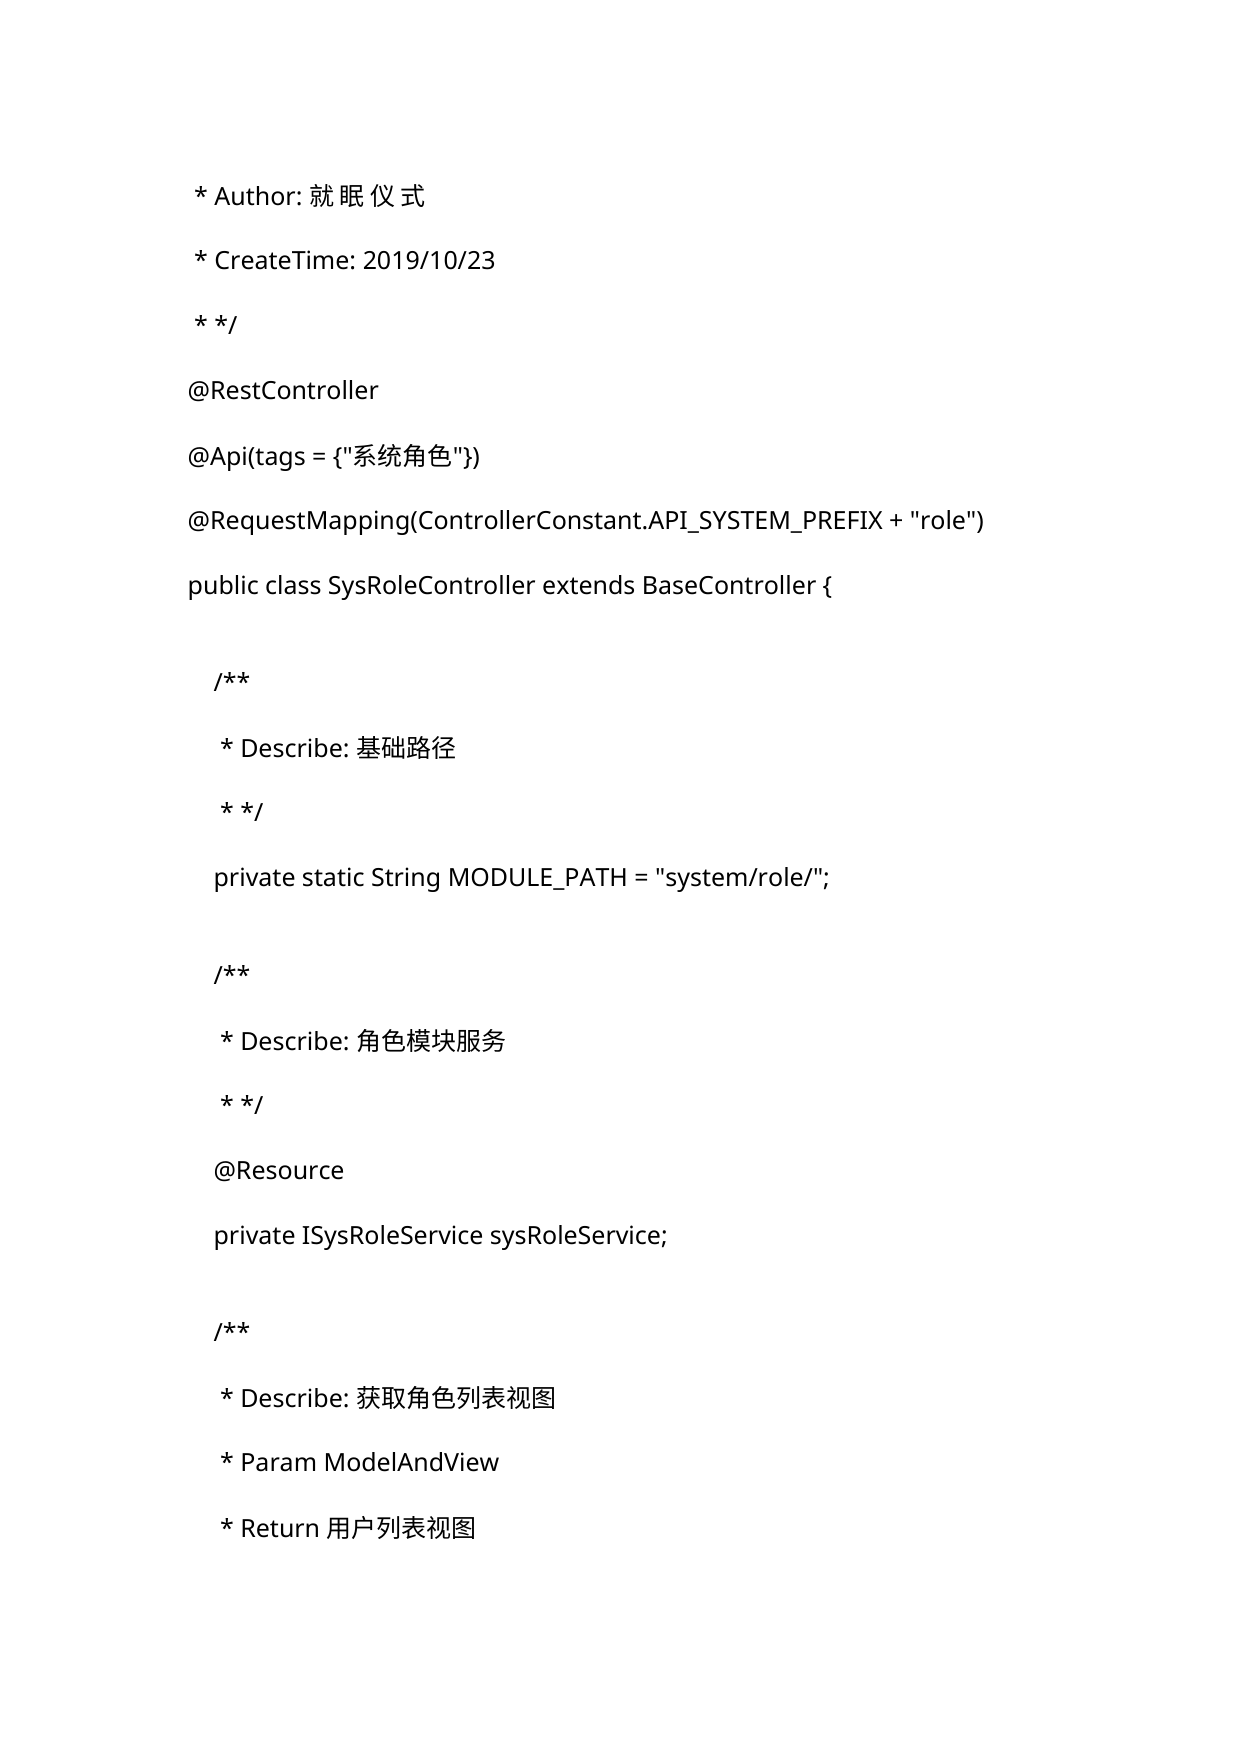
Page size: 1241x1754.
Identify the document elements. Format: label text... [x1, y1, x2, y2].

text /** [187, 1299, 1053, 1364]
text public class SysRoleController extends BaseController { [187, 552, 1053, 617]
text @RequestMapping(ControllerConstant.API_SYSTEM_PREFIX + "role") [187, 487, 1053, 552]
text * */ [187, 779, 1053, 844]
text * CreateTime: 2019/10/23 [187, 227, 1053, 292]
text /** [187, 942, 1053, 1007]
text /** [187, 649, 1053, 714]
text * Describe: 获取角色列表视图 [187, 1364, 1053, 1429]
text * */ [187, 292, 1053, 357]
text @RestController [187, 357, 1053, 422]
text * Author: 就 眠 仪 式 [187, 162, 1053, 227]
text private ISysRoleService sysRoleService; [187, 1202, 1053, 1267]
text * Param ModelAndView [187, 1429, 1053, 1494]
text * */ [187, 1072, 1053, 1137]
text @Resource [187, 1137, 1053, 1202]
text * Describe: 角色模块服务 [187, 1007, 1053, 1072]
text @Api(tags = {"系统角色"}) [187, 422, 1053, 487]
text * Return 用户列表视图 [187, 1494, 1053, 1559]
text * Describe: 基础路径 [187, 714, 1053, 779]
text private static String MODULE_PATH = "system/role/"; [187, 844, 1053, 909]
